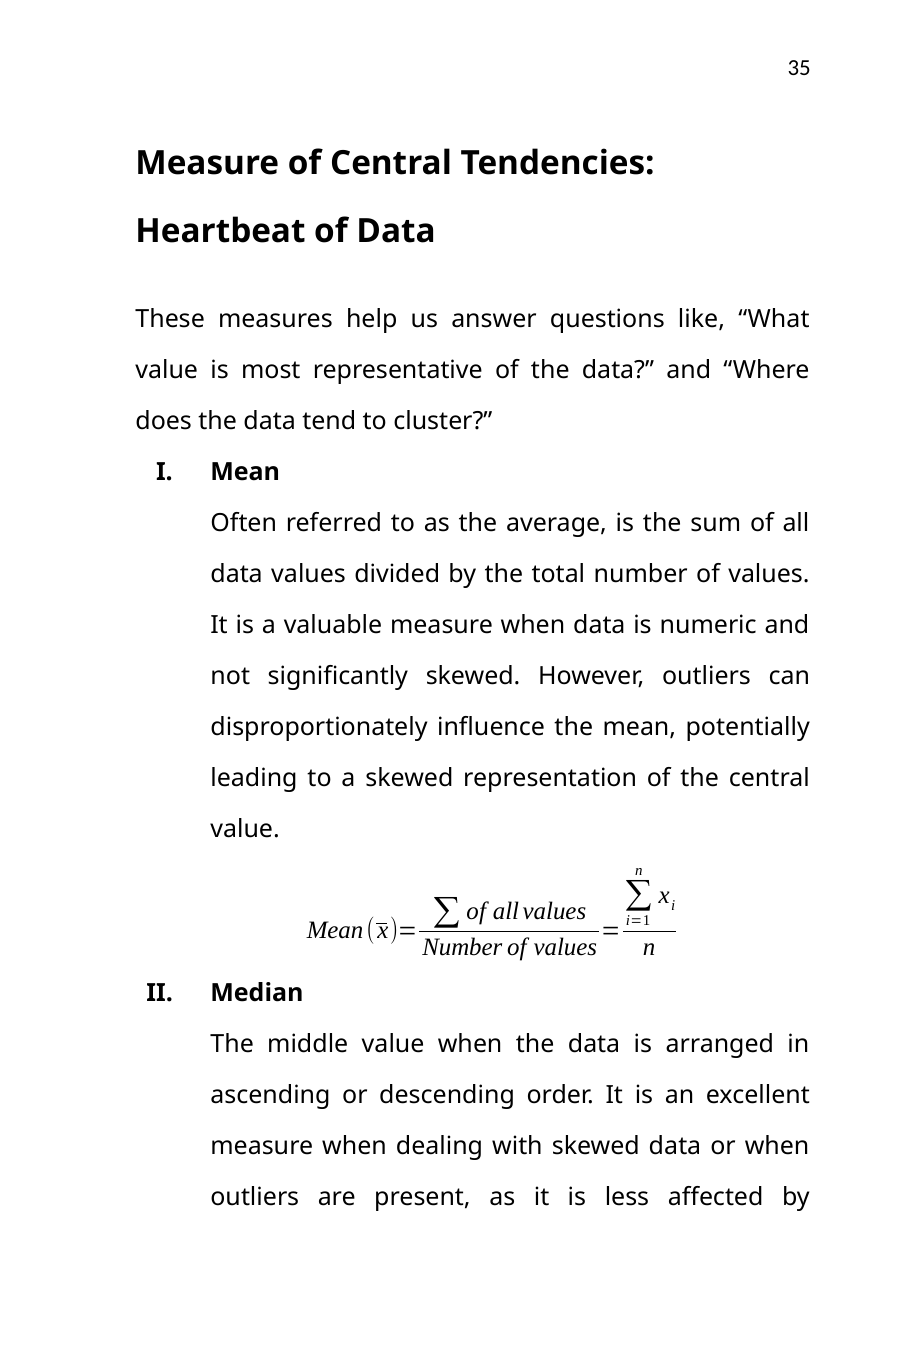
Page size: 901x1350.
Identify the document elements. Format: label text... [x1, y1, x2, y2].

text Often referred to as the average, is the sum of all data values divided by the total number of values. It is a valuable measure when data is numeric and not significantly skewed. However, outliers can disproportionately influence the mean, potentially leading to a skewed representation of the central value. [210, 504, 810, 845]
text Measure of Central Tendencies: Heartbeat of Data [135, 139, 810, 252]
list Median [173, 974, 810, 1008]
text These measures help us answer questions like, “What value is most representative of the data?” and “Where does the data tend to cluster?” [135, 300, 810, 436]
list Mean [173, 453, 810, 487]
